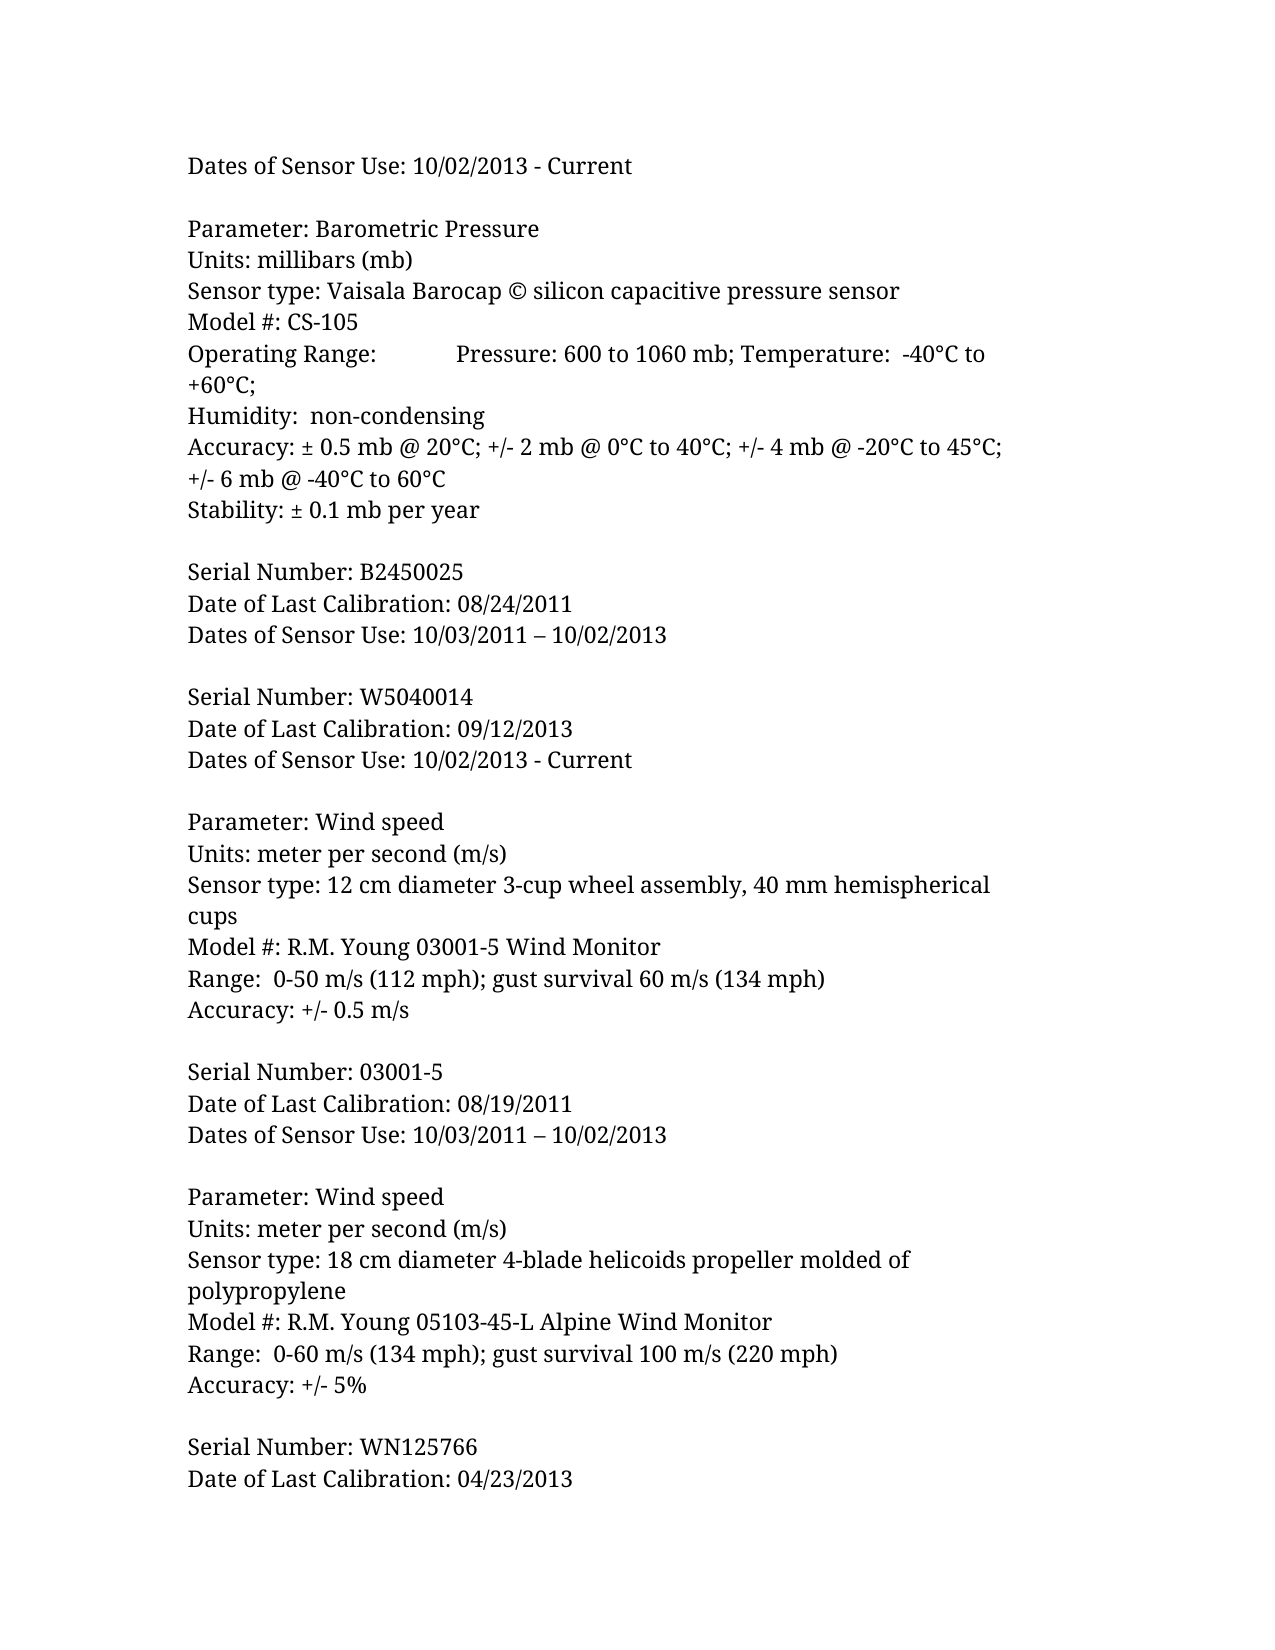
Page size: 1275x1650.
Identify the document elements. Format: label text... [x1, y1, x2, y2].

text Dates of Sensor Use: 10/03/2011 – 10/02/2013 [187, 1119, 1031, 1150]
text Dates of Sensor Use: 10/02/2013 - Current [187, 150, 1031, 181]
text Sensor type: 18 cm diameter 4-blade helicoids propeller molded of polypropylene [187, 1244, 1031, 1306]
text Date of Last Calibration: 09/12/2013 [187, 712, 1031, 744]
text Range: 0-50 m/s (112 mph); gust survival 60 m/s (134 mph) [187, 962, 1031, 994]
text Date of Last Calibration: 08/24/2011 [187, 587, 1031, 619]
text Model #: R.M. Young 03001-5 Wind Monitor [187, 931, 1031, 962]
text Humidity: non-condensing [187, 400, 1031, 431]
text Accuracy: +/- 0.5 m/s [187, 994, 1031, 1025]
text Operating Range: Pressure: 600 to 1060 mb; Temperature: -40°C to +60°C; [187, 337, 1031, 400]
text Parameter: Barometric Pressure [187, 212, 1031, 244]
text Units: millibars (mb) [187, 244, 1031, 275]
text Units: meter per second (m/s) [187, 837, 1031, 869]
text Dates of Sensor Use: 10/02/2013 - Current [187, 744, 1031, 775]
text Accuracy: +/- 5% [187, 1369, 1031, 1400]
text Model #: CS-105 [187, 306, 1031, 337]
text Range: 0-60 m/s (134 mph); gust survival 100 m/s (220 mph) [187, 1337, 1031, 1369]
text Dates of Sensor Use: 10/03/2011 – 10/02/2013 [187, 619, 1031, 650]
text Serial Number: 03001-5 [187, 1056, 1031, 1087]
text Stability: ± 0.1 mb per year [187, 494, 1031, 525]
text Serial Number: W5040014 [187, 681, 1031, 712]
text Serial Number: B2450025 [187, 556, 1031, 587]
text Sensor type: 12 cm diameter 3-cup wheel assembly, 40 mm hemispherical cups [187, 869, 1031, 931]
text Date of Last Calibration: 08/19/2011 [187, 1087, 1031, 1119]
text Sensor type: Vaisala Barocap © silicon capacitive pressure sensor [187, 275, 1031, 306]
text Serial Number: WN125766 [187, 1431, 1031, 1462]
text Parameter: Wind speed [187, 1181, 1031, 1212]
text Units: meter per second (m/s) [187, 1212, 1031, 1244]
text Date of Last Calibration: 04/23/2013 [187, 1462, 1031, 1494]
text Accuracy: ± 0.5 mb @ 20°C; +/- 2 mb @ 0°C to 40°C; +/- 4 mb @ -20°C to 45°C; +/- 6 mb @ -40°C to 60°C [187, 431, 1031, 494]
text Model #: R.M. Young 05103-45-L Alpine Wind Monitor [187, 1306, 1031, 1337]
text Parameter: Wind speed [187, 806, 1031, 837]
